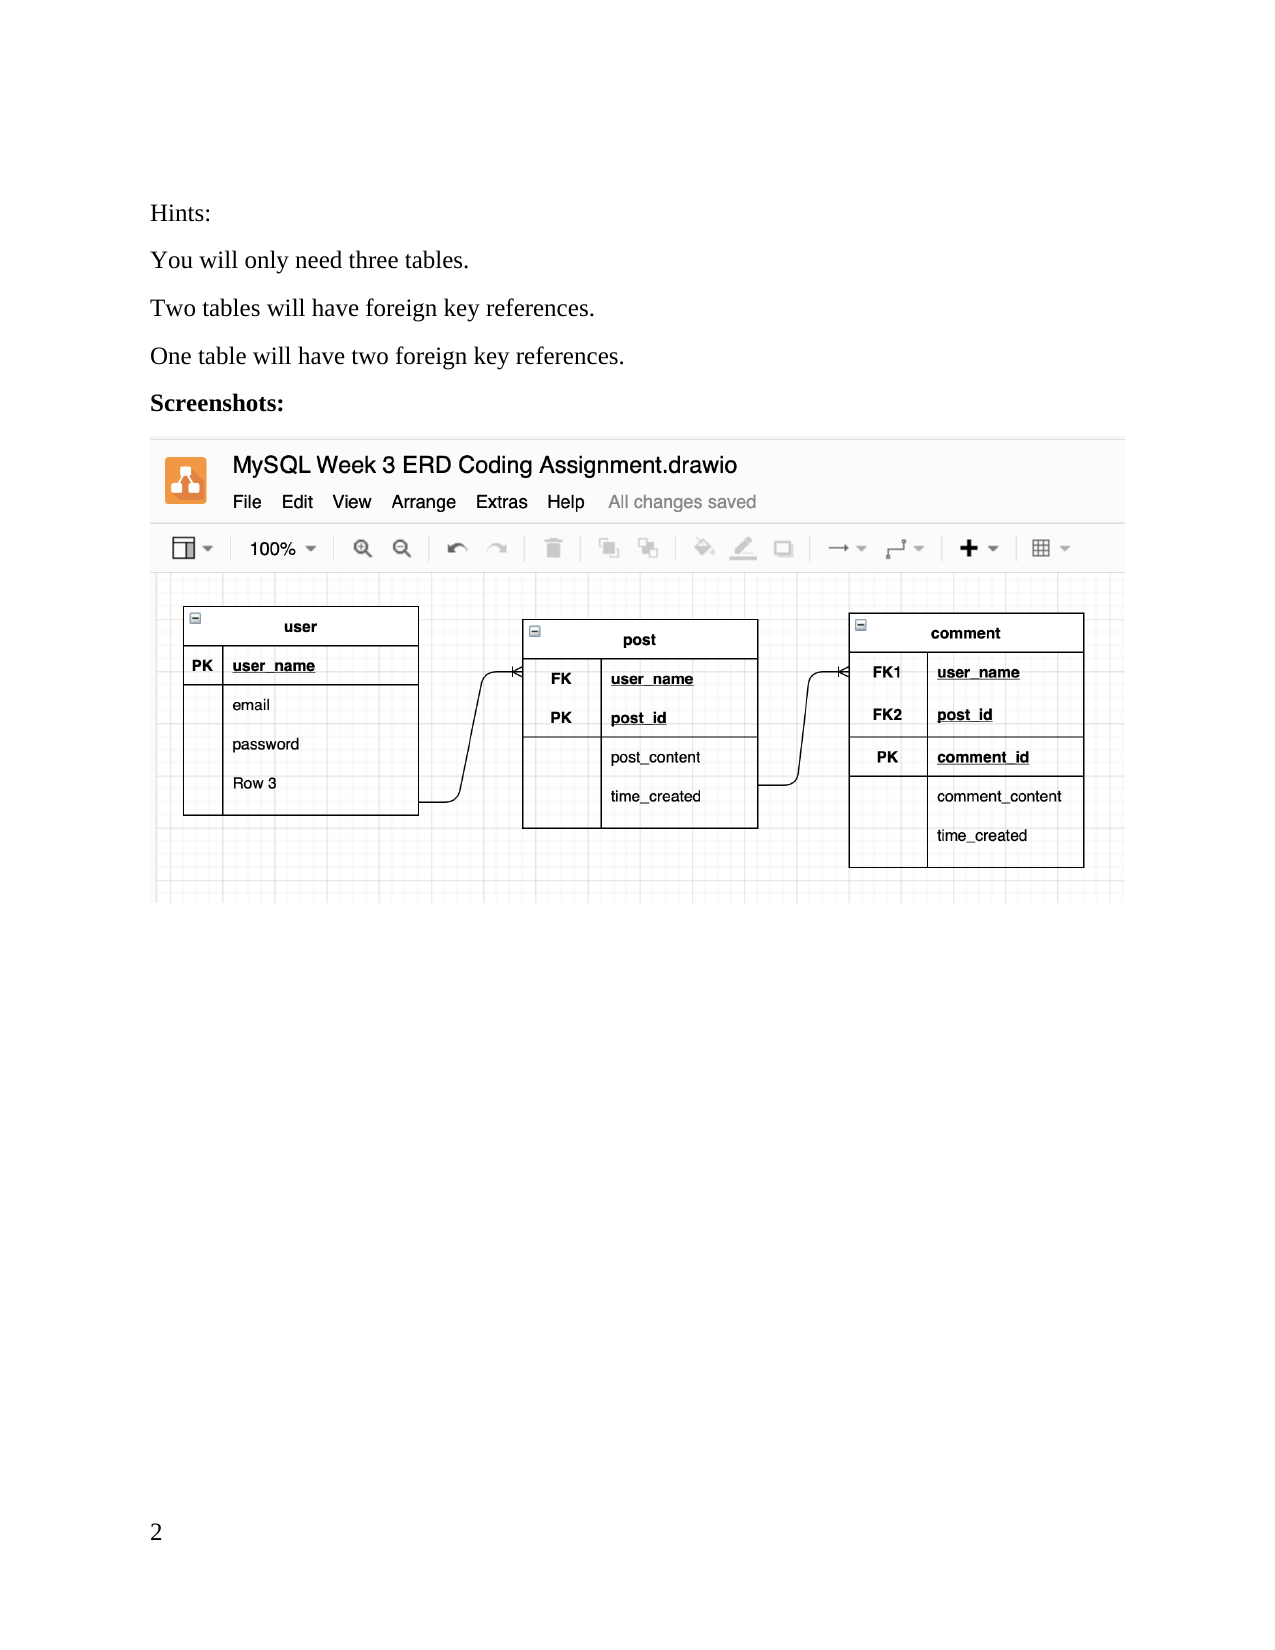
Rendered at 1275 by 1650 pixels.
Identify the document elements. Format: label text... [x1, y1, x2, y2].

text One table will have two foreign key references. [150, 341, 1125, 369]
text Screenshots: [150, 388, 1125, 417]
text Hints: [150, 198, 1125, 226]
picture [150, 436, 1125, 903]
text Two tables will have foreign key references. [150, 293, 1125, 322]
text You will only need three tables. [150, 245, 1125, 274]
